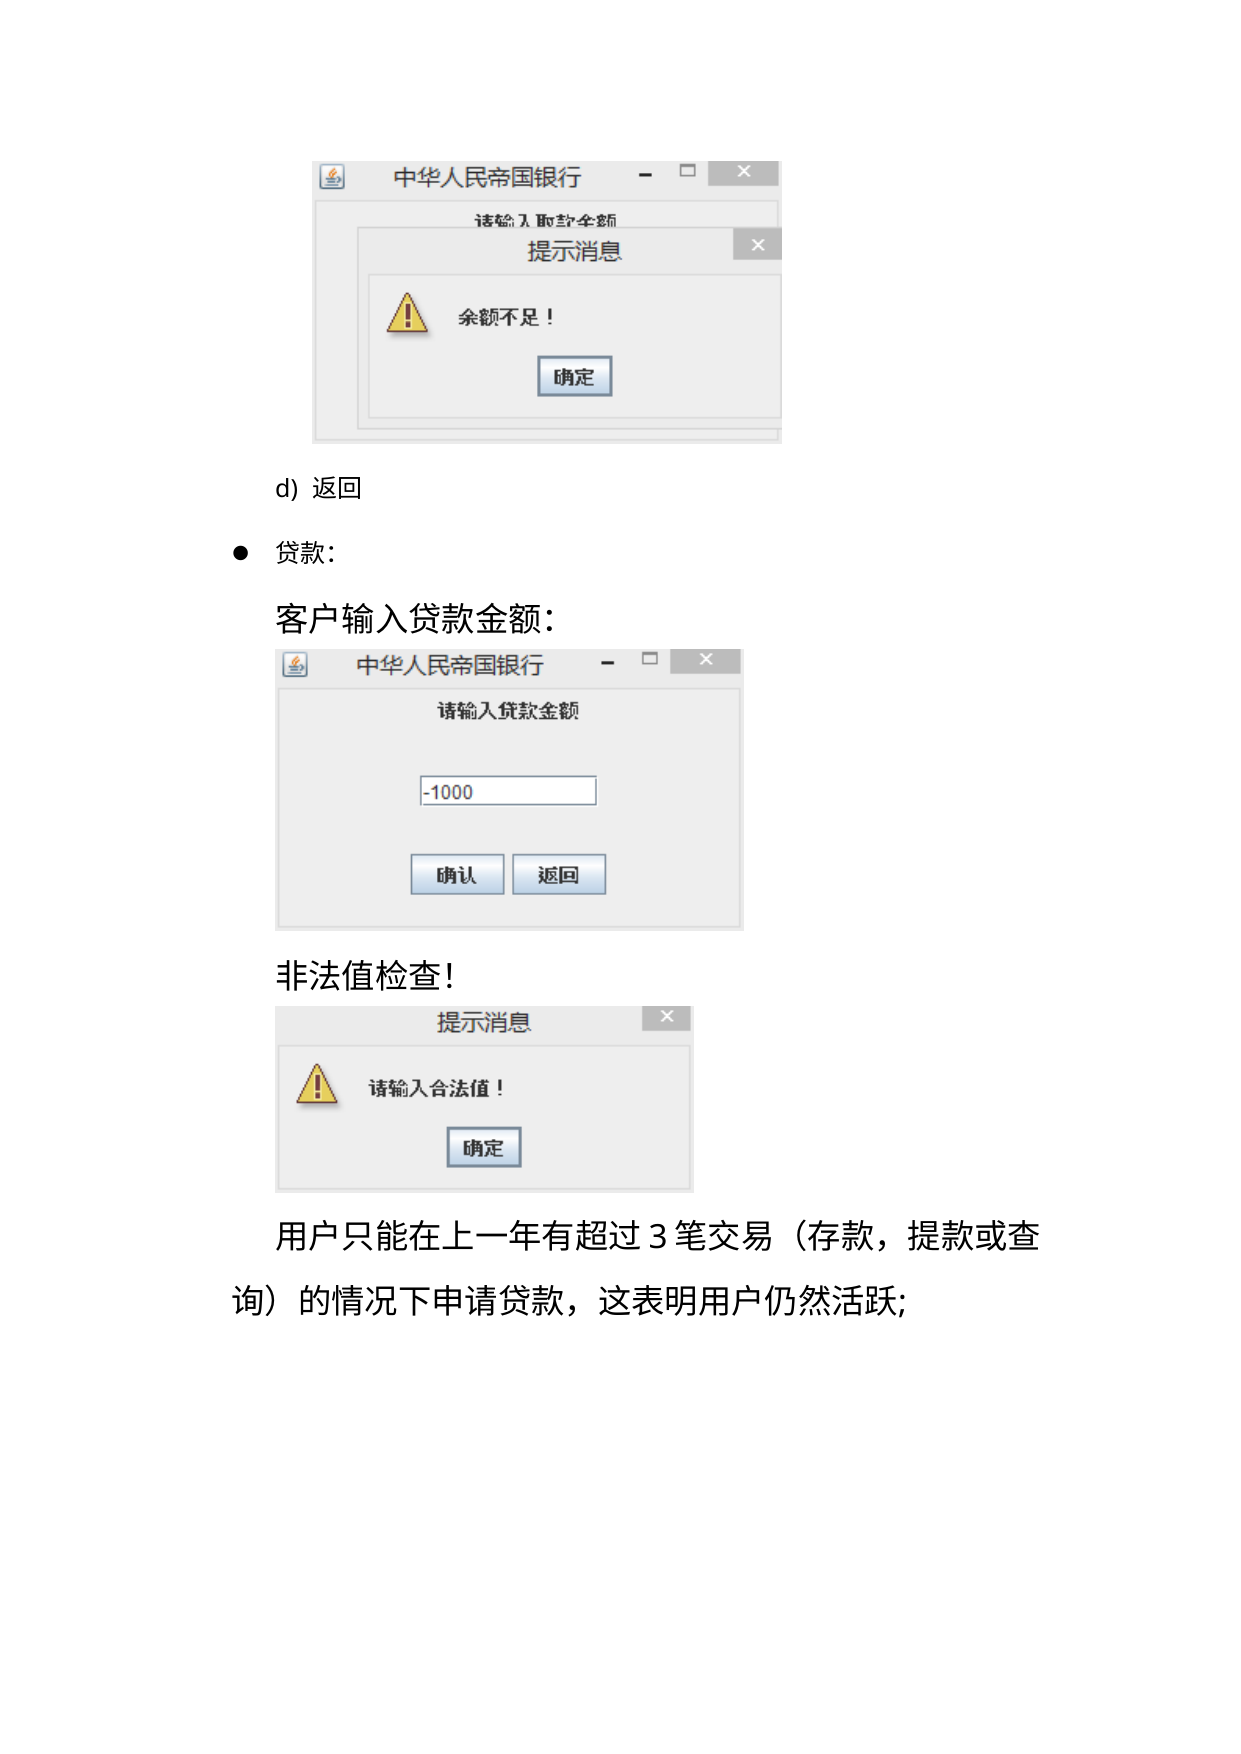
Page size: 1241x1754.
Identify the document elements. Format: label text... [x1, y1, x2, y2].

picture [275, 1006, 694, 1193]
picture [275, 649, 744, 931]
text 非法值检查！ [187, 942, 1053, 1007]
text 客户输入贷款金额： [275, 584, 1053, 649]
picture [312, 161, 782, 444]
list 贷款： [231, 519, 1053, 584]
list 返回 [275, 454, 1053, 519]
text 用户只能在上一年有超过3笔交易（存款，提款或查询）的情况下申请贷款，这表明用户仍然活跃; [231, 1202, 1053, 1332]
